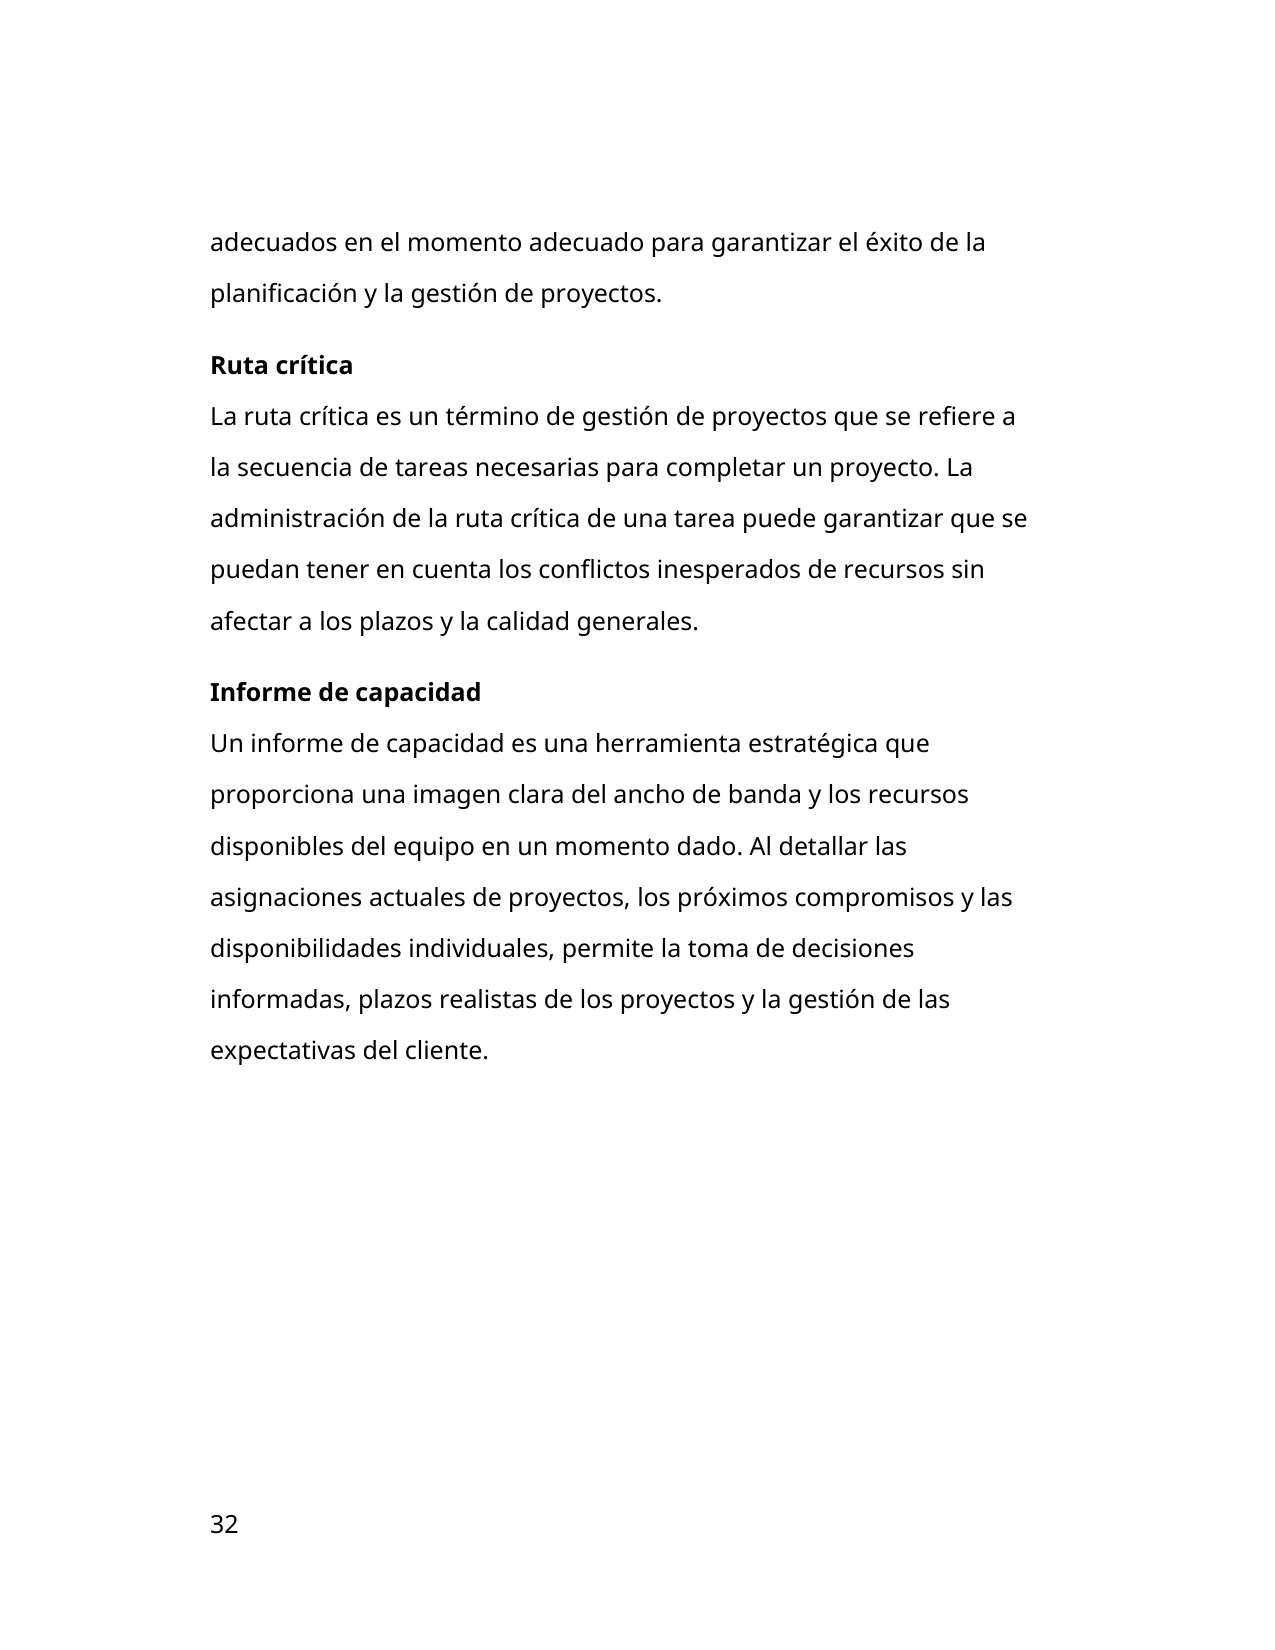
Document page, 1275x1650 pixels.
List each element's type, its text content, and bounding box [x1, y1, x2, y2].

text Informe de capacidad [210, 675, 1035, 709]
text La ruta crítica es un término de gestión de proyectos que se refiere a la secuencia de tareas necesarias para completar un proyecto. La administración de la ruta crítica de una tarea puede garantizar que se puedan tener en cuenta los conflictos inesperados de recursos sin afectar a los plazos y la calidad generales. [210, 399, 1035, 637]
text Ruta crítica [210, 348, 1035, 382]
text Un informe de capacidad es una herramienta estratégica que proporciona una imagen clara del ancho de banda y los recursos disponibles del equipo en un momento dado. Al detallar las asignaciones actuales de proyectos, los próximos compromisos y las disponibilidades individuales, permite la toma de decisiones informadas, plazos realistas de los proyectos y la gestión de las expectativas del cliente. [210, 726, 1035, 1066]
